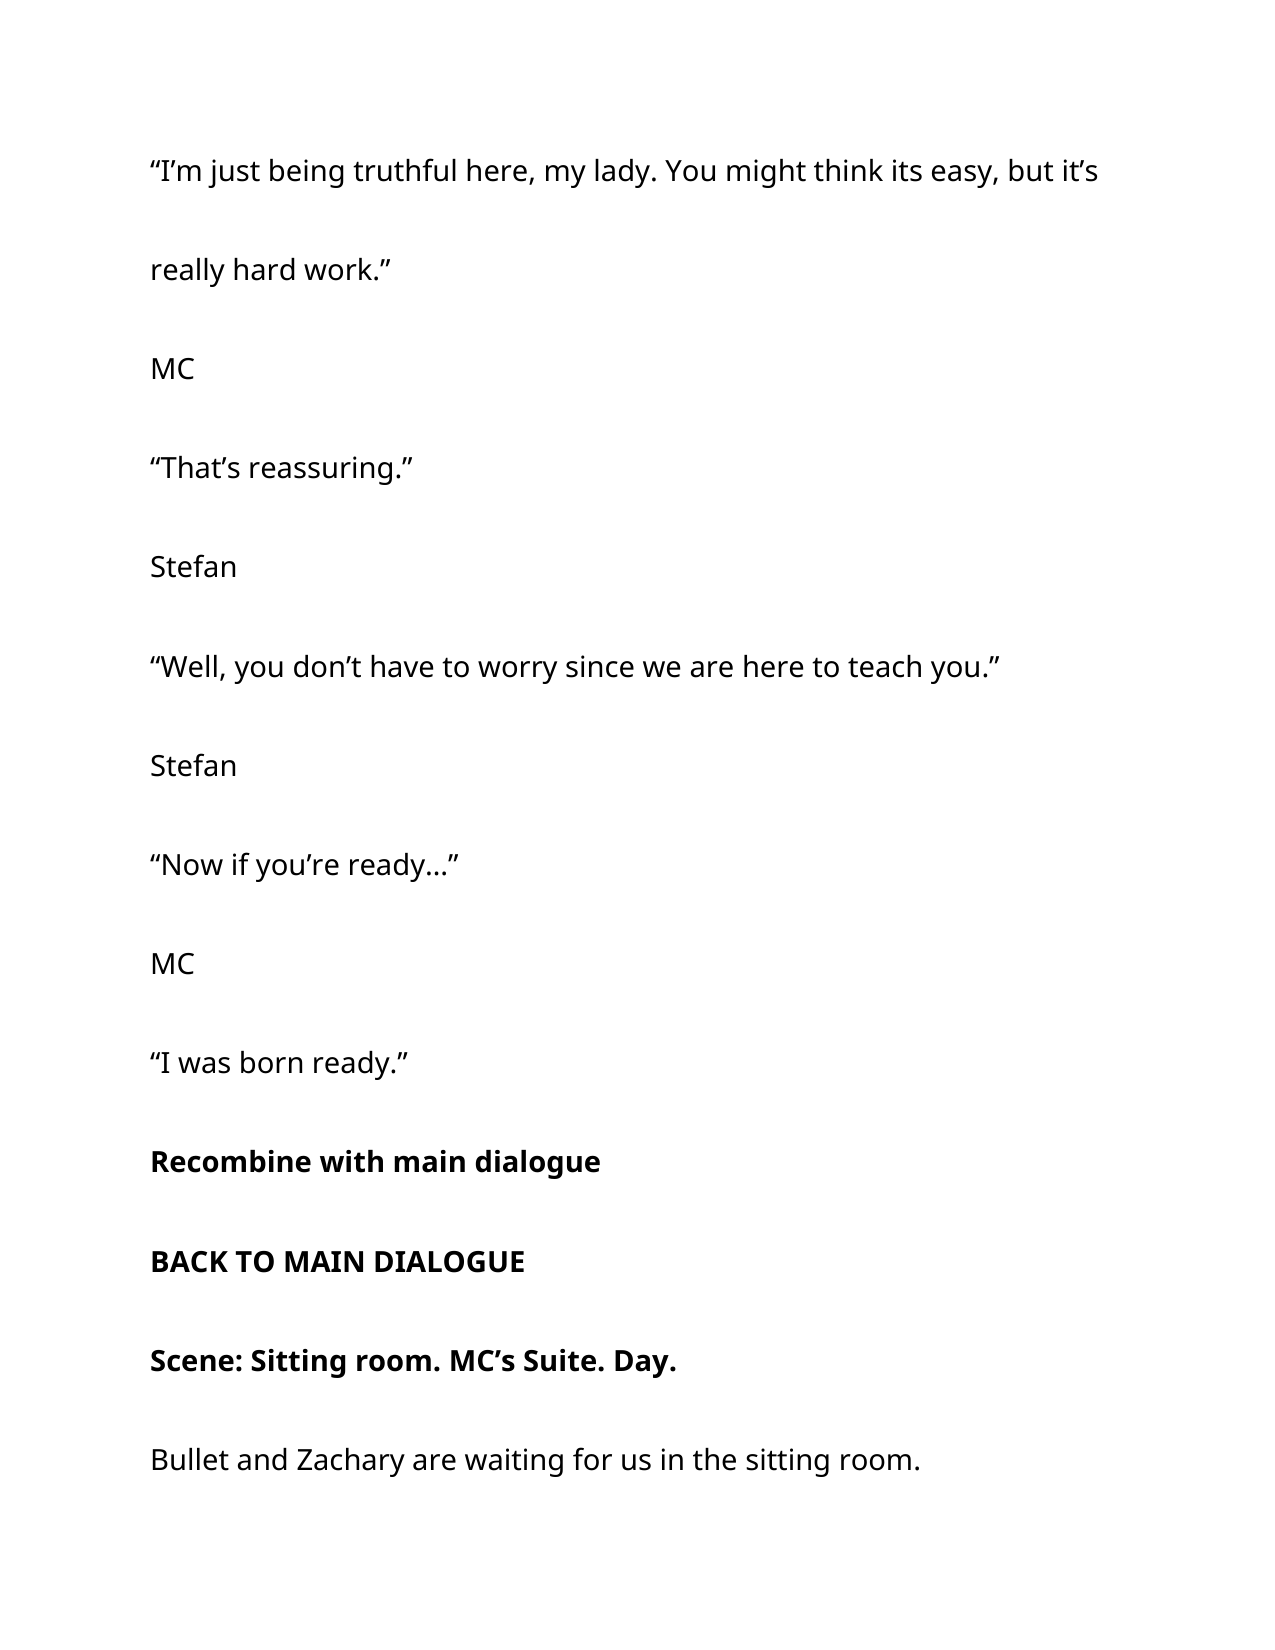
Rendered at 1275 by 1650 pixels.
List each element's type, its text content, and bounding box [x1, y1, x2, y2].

text “Now if you’re ready…” [150, 844, 1125, 884]
text MC [150, 348, 1125, 388]
text MC [150, 943, 1125, 983]
text “I was born ready.” [150, 1042, 1125, 1082]
text Bullet and Zachary are waiting for us in the sitting room. [150, 1439, 1125, 1479]
text Stefan [150, 745, 1125, 785]
text “That’s reassuring.” [150, 447, 1125, 487]
text “Well, you don’t have to worry since we are here to teach you.” [150, 646, 1125, 686]
text BACK TO MAIN DIALOGUE [150, 1241, 1125, 1281]
text “I’m just being truthful here, my lady. You might think its easy, but it’s really hard work.” [150, 150, 1125, 289]
text Stefan [150, 547, 1125, 586]
text Recombine with main dialogue [150, 1142, 1125, 1181]
text Scene: Sitting room. MC’s Suite. Day. [150, 1340, 1125, 1380]
